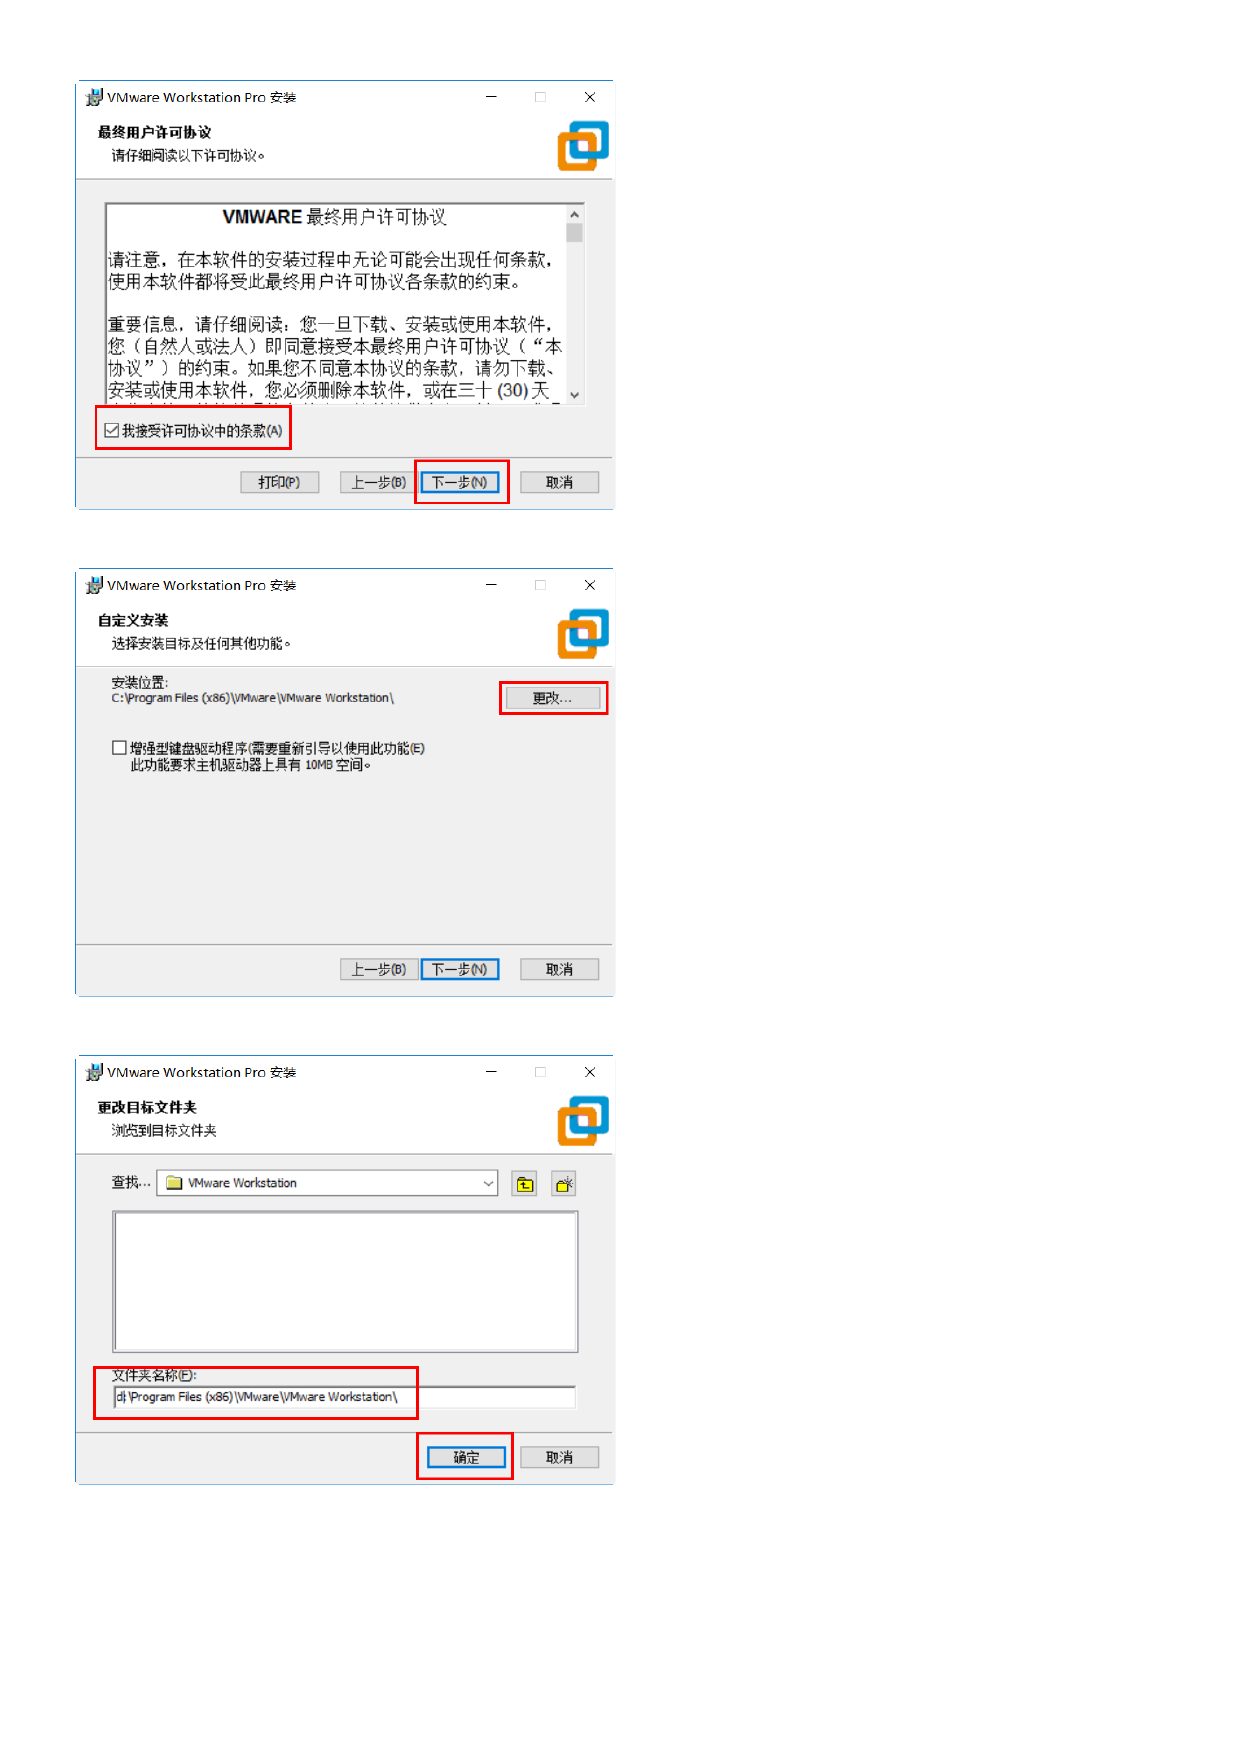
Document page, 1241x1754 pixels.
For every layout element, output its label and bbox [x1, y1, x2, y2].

picture [75, 1055, 616, 1485]
picture [75, 568, 616, 997]
picture [75, 80, 616, 510]
